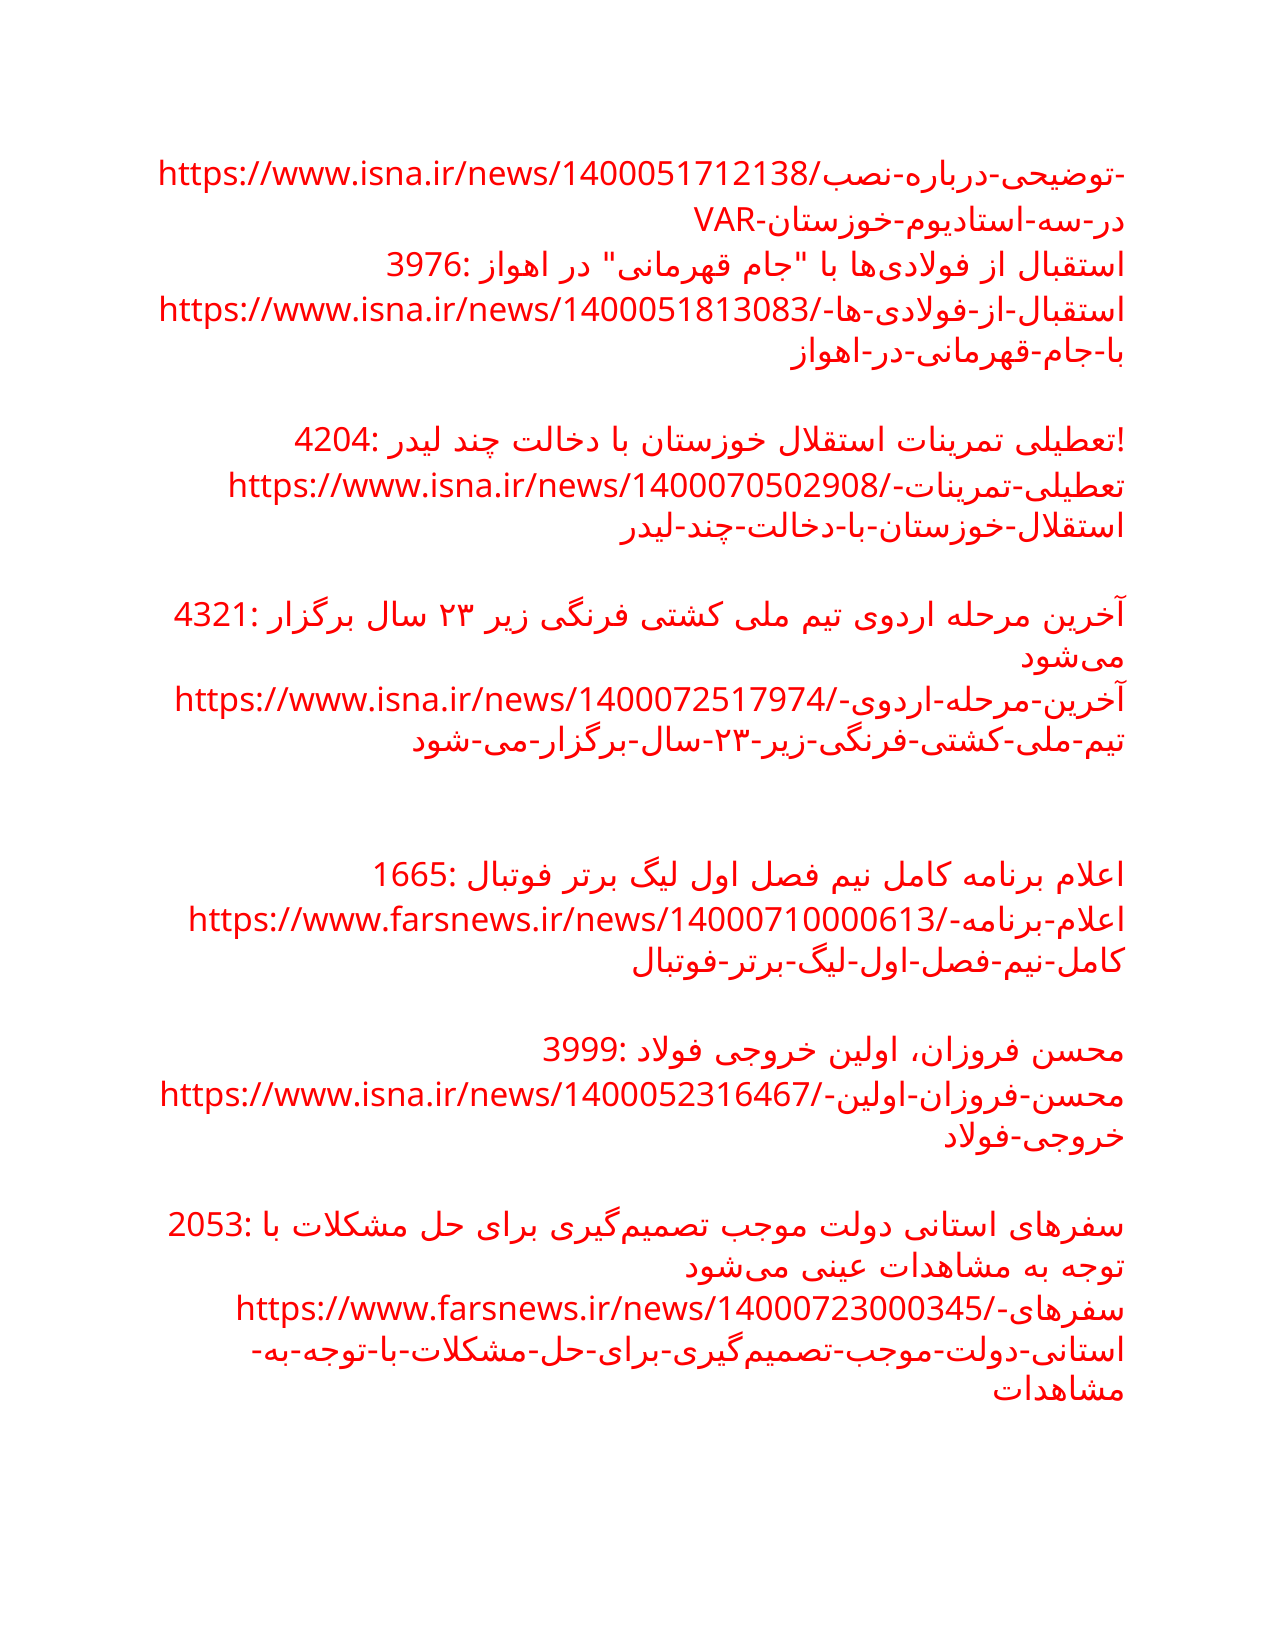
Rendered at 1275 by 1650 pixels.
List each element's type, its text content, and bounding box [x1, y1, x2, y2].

text https://www.isna.ir/news/1400051712138/توضیحی-درباره-نصب-VAR-در-سه-استادیوم-خوزستان [150, 150, 1125, 241]
text 1665: اعلام برنامه کامل نیم فصل اول لیگ برتر فوتبال [150, 850, 1125, 896]
text 3976: استقبال از فولادی‌ها با "جام قهرمانی" در اهواز [150, 241, 1125, 286]
text 2053: سفرهای استانی دولت موجب تصمیم‌گیری برای حل مشکلات با توجه به مشاهدات عینی می‌شود [150, 1201, 1125, 1285]
text 4321: آخرین مرحله اردوی تیم ملی کشتی فرنگی زیر ۲۳ سال برگزار می‌شود [150, 591, 1125, 675]
text https://www.isna.ir/news/1400072517974/آخرین-مرحله-اردوی-تیم-ملی-کشتی-فرنگی-زیر-۲۳-سال-برگزار-می-شود [150, 675, 1125, 759]
text 4204: تعطیلی تمرینات استقلال خوزستان با دخالت‌ چند لیدر! [150, 416, 1125, 461]
text https://www.farsnews.ir/news/14000710000613/اعلام-برنامه-کامل-نیم-فصل-اول-لیگ-برتر-فوتبال [150, 896, 1125, 980]
text https://www.isna.ir/news/1400051813083/استقبال-از-فولادی-ها-با-جام-قهرمانی-در-اهواز [150, 286, 1125, 371]
text https://www.isna.ir/news/1400070502908/تعطیلی-تمرینات-استقلال-خوزستان-با-دخالت-چند-لیدر [150, 461, 1125, 546]
text https://www.farsnews.ir/news/14000723000345/سفرهای-استانی-دولت-موجب-تصمیم‌گیری-برای-حل-مشکلات-با-توجه-به-مشاهدات [150, 1285, 1125, 1408]
text 3999: محسن فروزان، اولین خروجی فولاد [150, 1026, 1125, 1071]
text https://www.isna.ir/news/1400052316467/محسن-فروزان-اولین-خروجی-فولاد [150, 1071, 1125, 1155]
